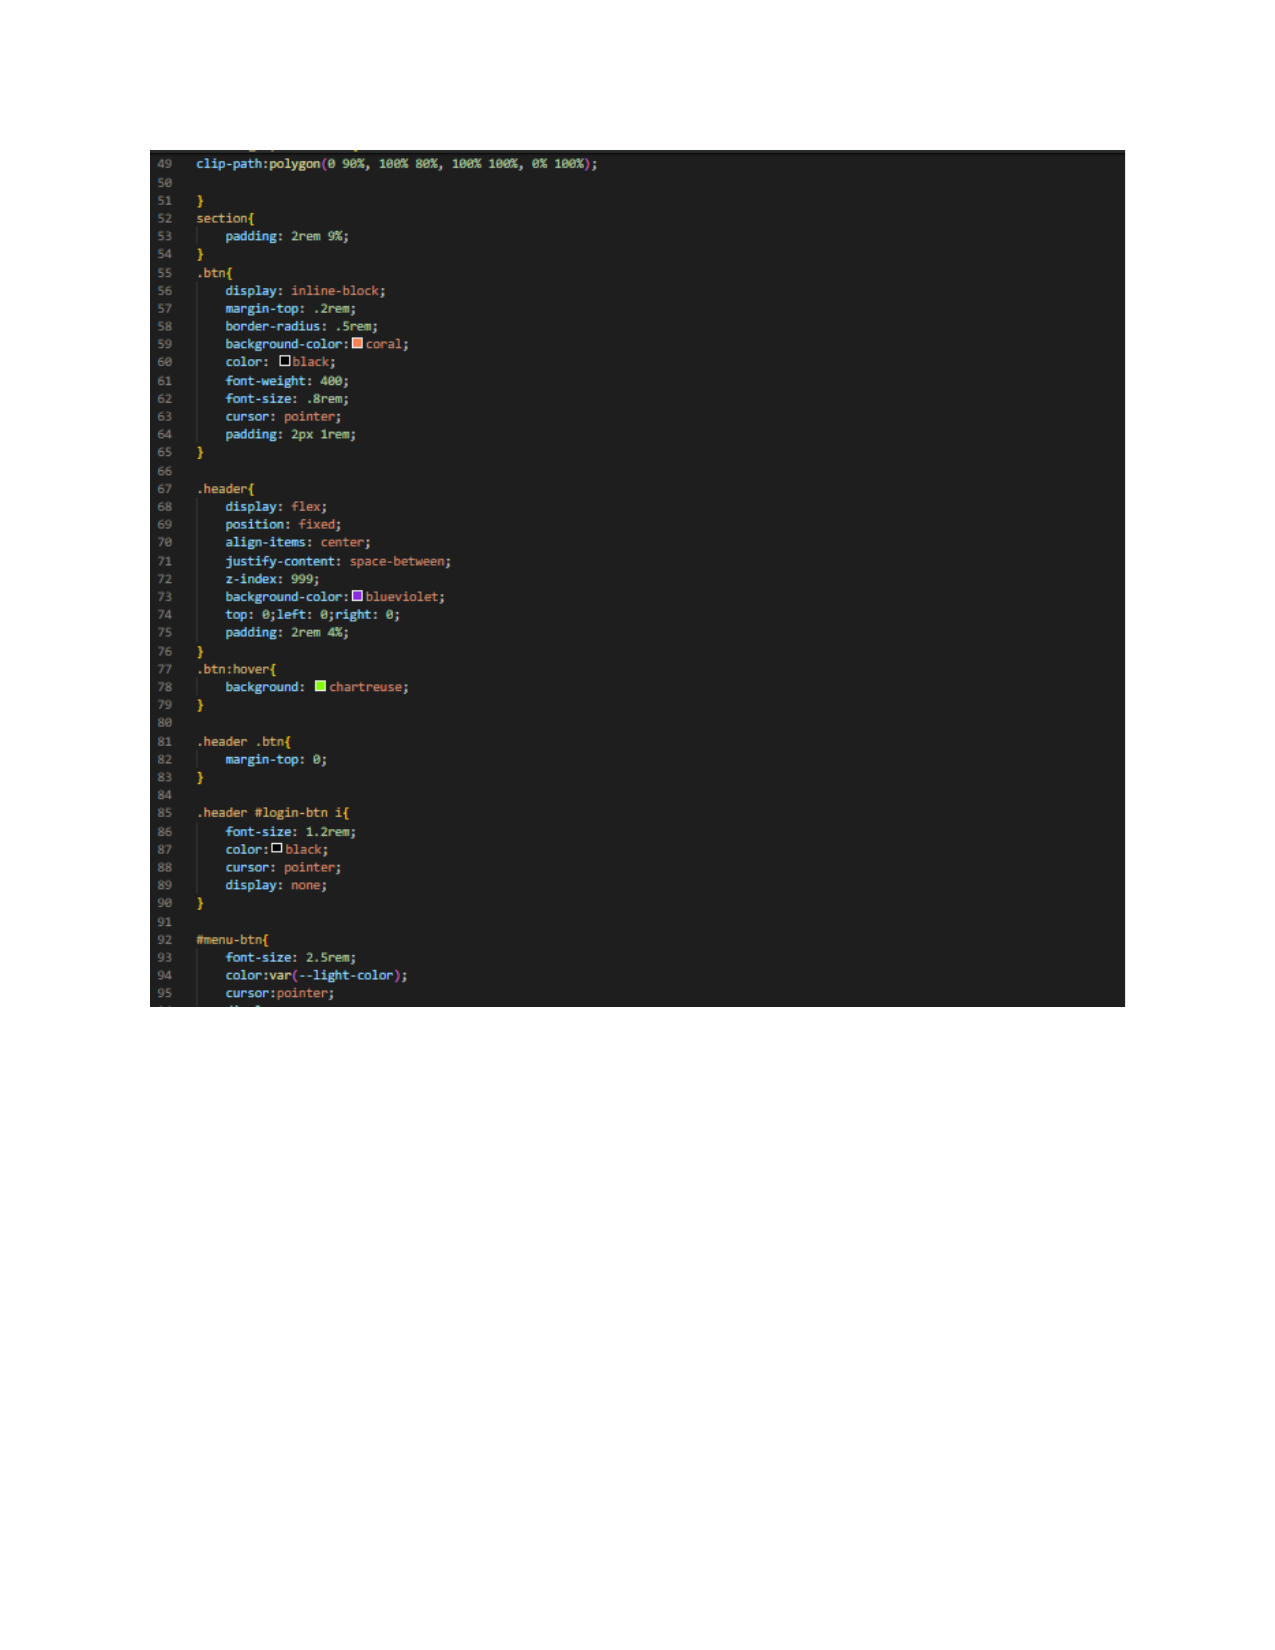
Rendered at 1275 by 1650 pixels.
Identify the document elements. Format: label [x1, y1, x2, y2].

picture [150, 150, 1125, 1007]
